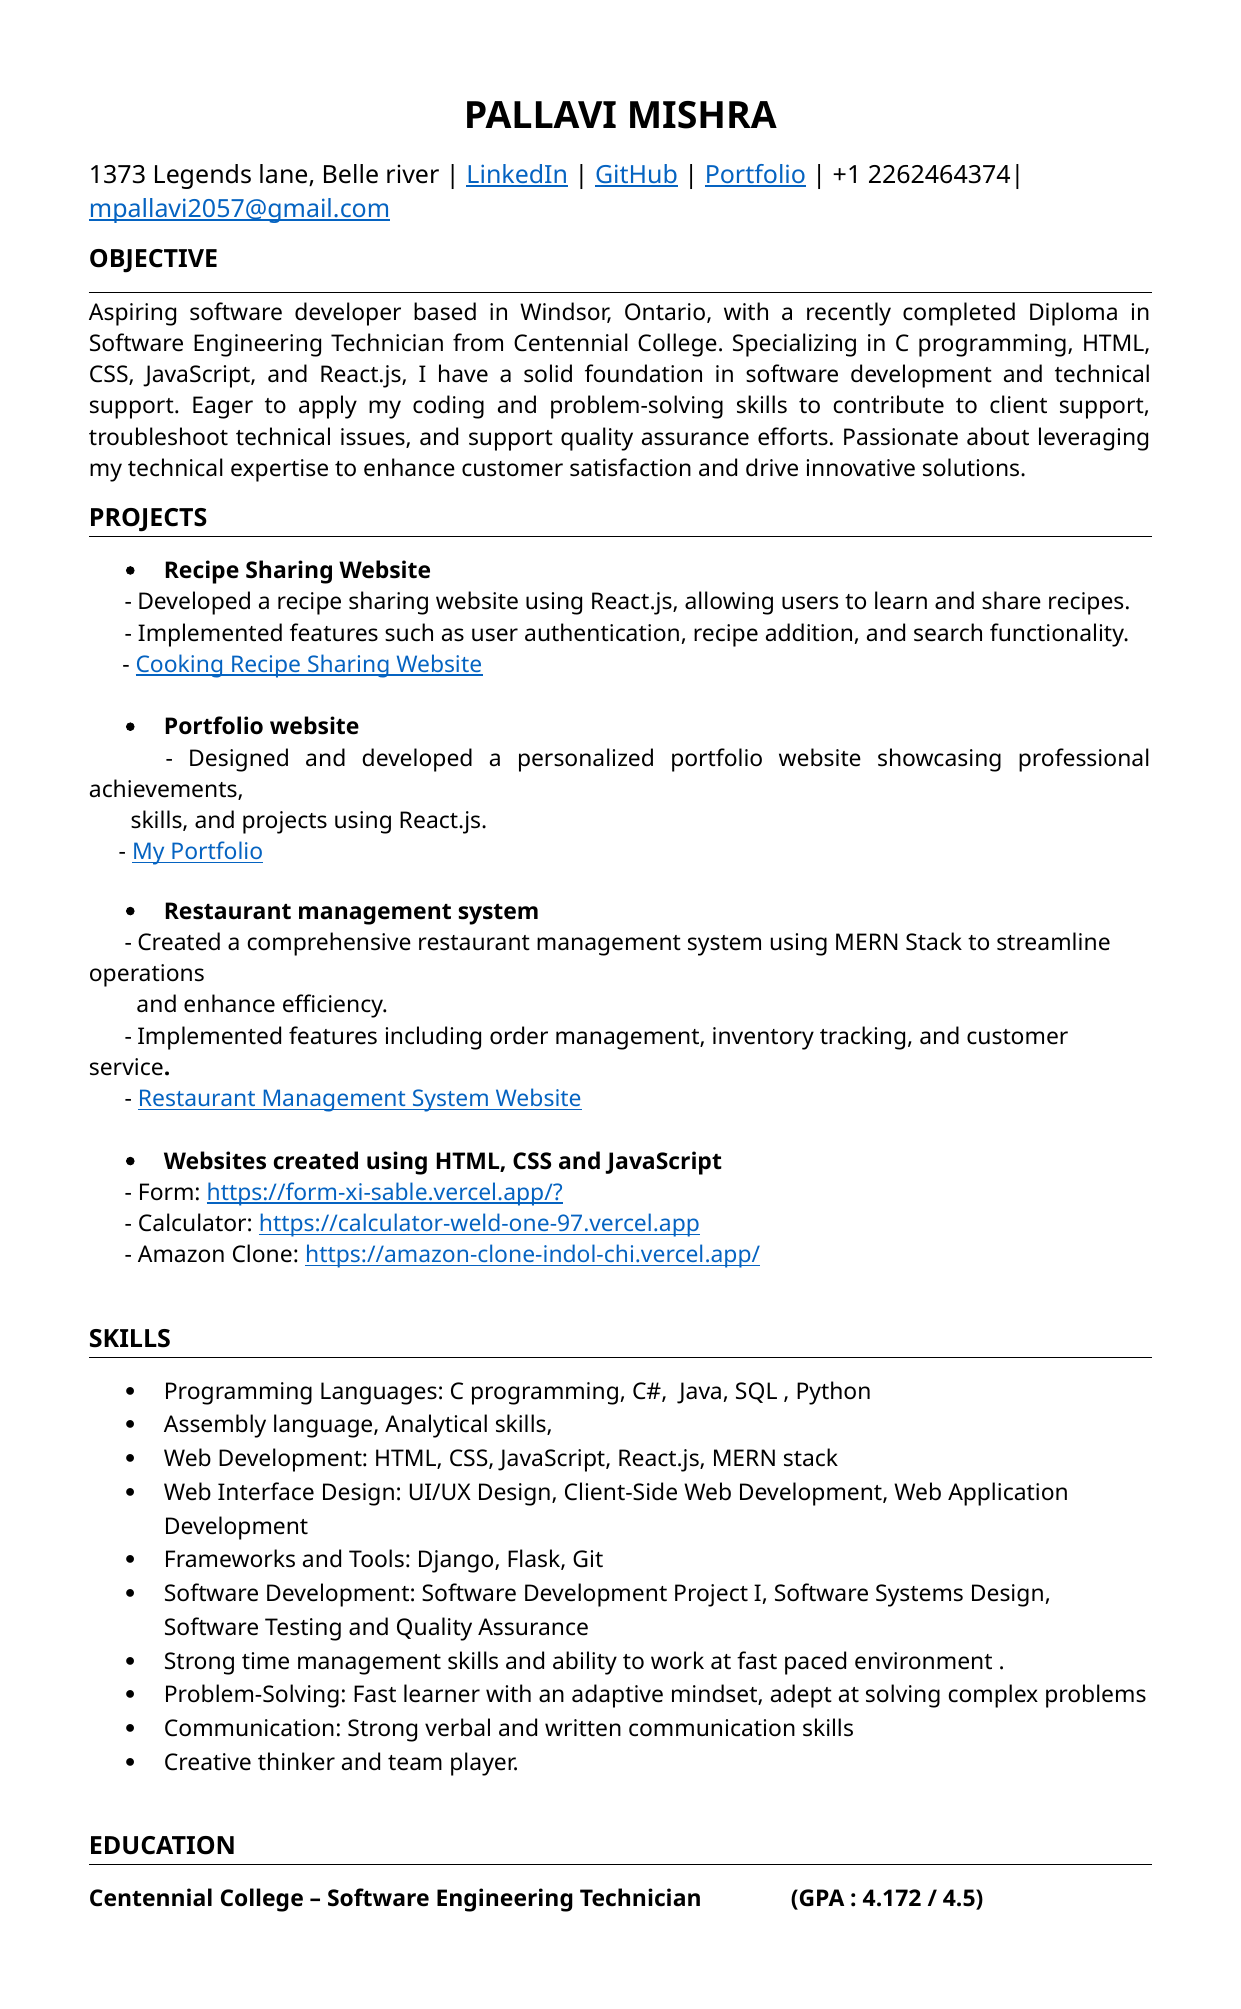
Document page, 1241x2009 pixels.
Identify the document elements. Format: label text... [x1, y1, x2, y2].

text PALLAVI MISHRA [89, 89, 1152, 140]
text - Created a comprehensive restaurant management system using MERN Stack to streamline operations [89, 926, 1152, 988]
text - Developed a recipe sharing website using React.js, allowing users to learn and share recipes. [89, 585, 1152, 617]
text PROJECTS [89, 496, 1152, 536]
text Centennial College – Software Engineering Technician (GPA : 4.172 / 4.5) [89, 1882, 1152, 1913]
text - Amazon Clone: https://amazon-clone-indol-chi.vercel.app/ [89, 1238, 1152, 1269]
text - Designed and developed a personalized portfolio website showcasing professional achievements, [89, 742, 1152, 804]
list Web Development: HTML, CSS, JavaScript, React.js, MERN stack [126, 1442, 1152, 1473]
list Creative thinker and team player. [126, 1746, 1152, 1777]
text SKILLS [89, 1320, 1152, 1357]
list Frameworks and Tools: Django, Flask, Git [126, 1543, 1152, 1575]
list Assembly language, Analytical skills, [126, 1408, 1152, 1440]
text and enhance efficiency. [89, 988, 1152, 1019]
list Recipe Sharing Website [126, 554, 1152, 585]
text - Calculator: https://calculator-weld-one-97.vercel.app [89, 1207, 1152, 1238]
text - Implemented features such as user authentication, recipe addition, and search functionality. [89, 617, 1152, 648]
text - Cooking Recipe Sharing Website [116, 648, 1152, 679]
text skills, and projects using React.js. [89, 804, 1152, 835]
text - Form: https://form-xi-sable.vercel.app/? [89, 1176, 1152, 1207]
text - Implemented features including order management, inventory tracking, and customer service. [89, 1019, 1152, 1082]
text OBJECTIVE [89, 241, 1152, 275]
list Strong time management skills and ability to work at fast paced environment . [126, 1645, 1152, 1676]
list Websites created using HTML, CSS and JavaScript [126, 1144, 1152, 1176]
text 1373 Legends lane, Belle river | LinkedIn | GitHub | Portfolio | +1 2262464374|mpallavi2057@gmail.com [89, 156, 1152, 224]
list Web Interface Design: UI/UX Design, Client-Side Web Development, Web Application Development [126, 1476, 1152, 1541]
list Restaurant management system [126, 894, 1152, 926]
list Problem-Solving: Fast learner with an adaptive mindset, adept at solving complex problems [126, 1678, 1152, 1710]
list Communication: Strong verbal and written communication skills [126, 1712, 1152, 1743]
text Aspiring software developer based in Windsor, Ontario, with a recently completed Diploma in Software Engineering Technician from Centennial College. Specializing in C programming, HTML, CSS, JavaScript, and React.js, I have a solid foundation in software development and technical support. Eager to apply my coding and problem-solving skills to contribute to client support, troubleshoot technical issues, and support quality assurance efforts. Passionate about leveraging my technical expertise to enhance customer satisfaction and drive innovative solutions. [89, 293, 1152, 483]
list Software Development: Software Development Project I, Software Systems Design, Software Testing and Quality Assurance [126, 1577, 1152, 1642]
list Portfolio website [126, 710, 1152, 742]
list Programming Languages: C programming, C#, Java, SQL , Python [126, 1375, 1152, 1406]
text - My Portfolio [89, 835, 1152, 894]
text - Restaurant Management System Website [89, 1082, 1152, 1113]
text EDUCATION [89, 1828, 1152, 1864]
